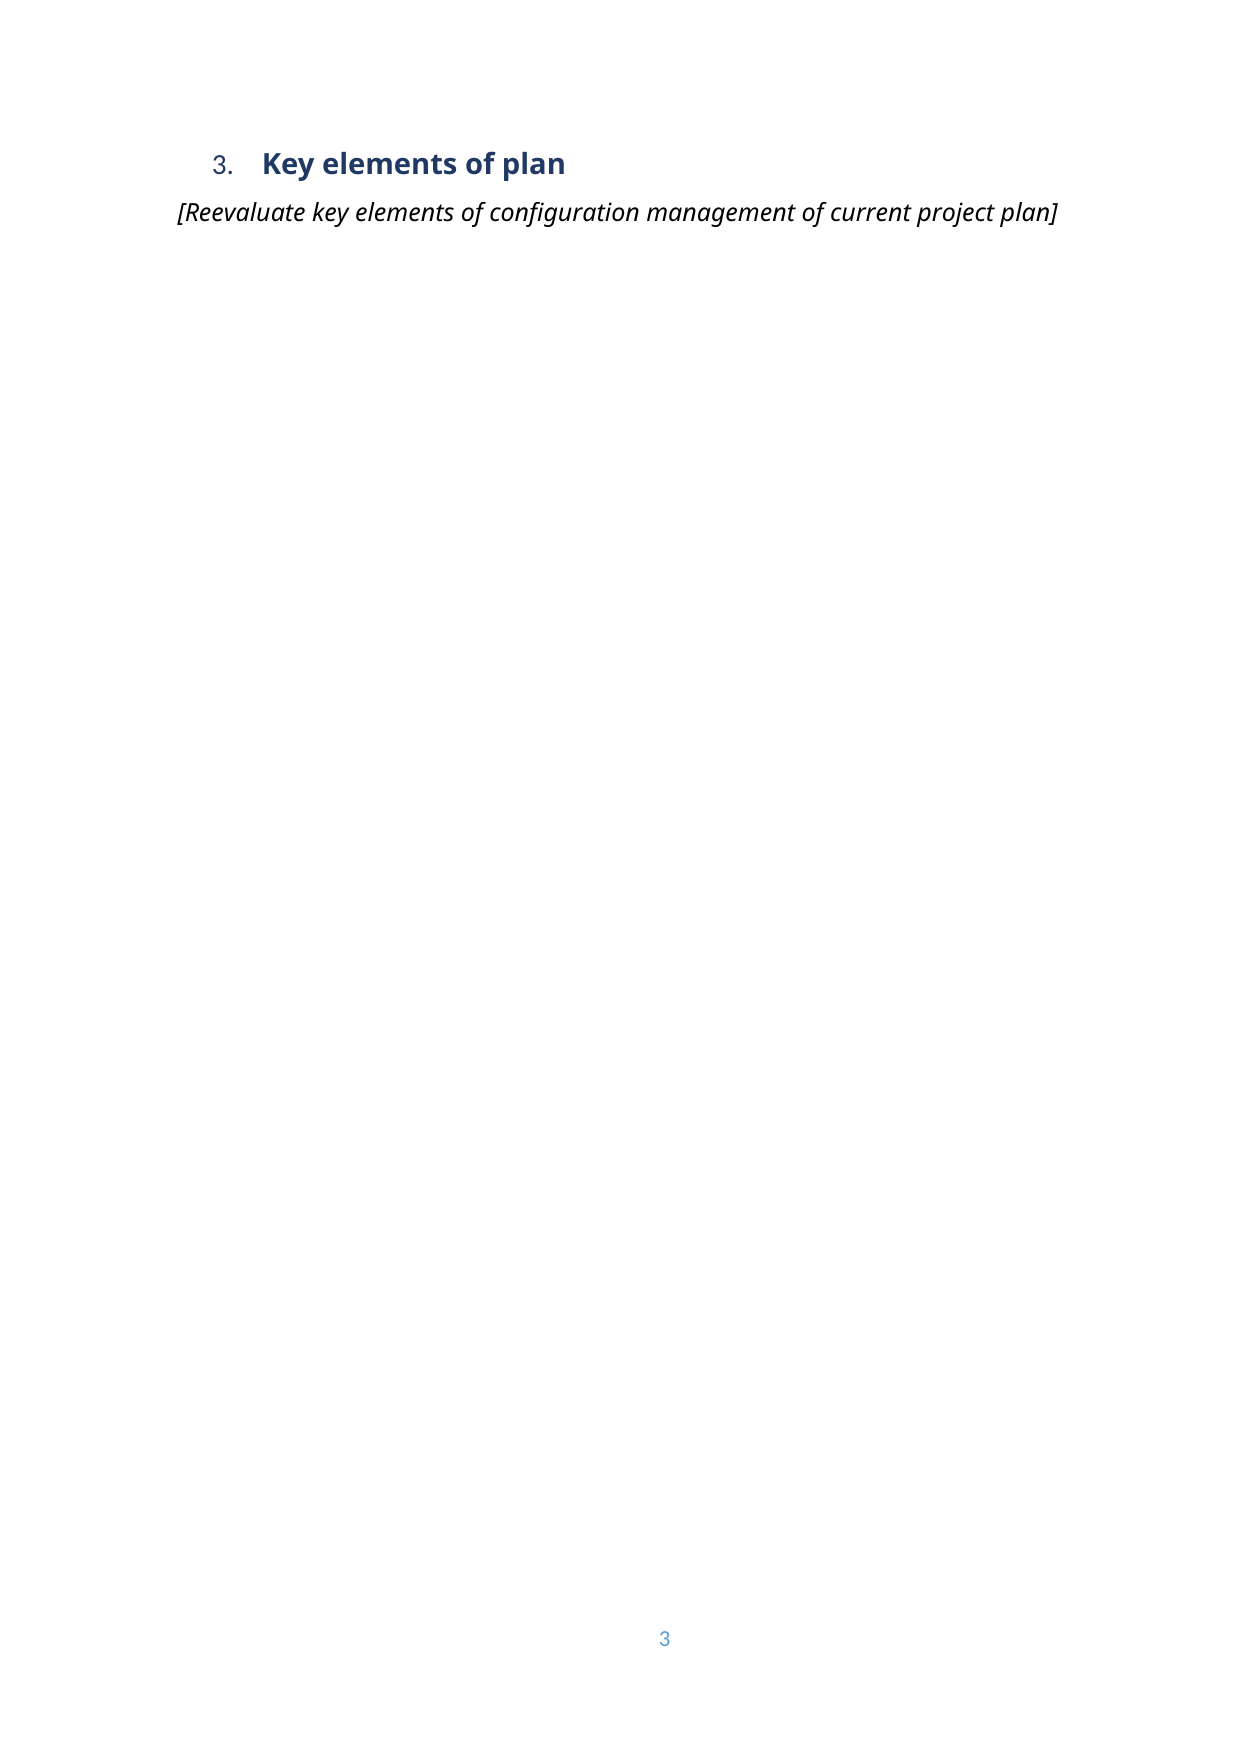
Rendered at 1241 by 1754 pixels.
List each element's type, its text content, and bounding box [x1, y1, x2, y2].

subtitle Key elements of plan [212, 143, 1152, 183]
text [Reevaluate key elements of configuration management of current project plan] [177, 195, 1152, 229]
